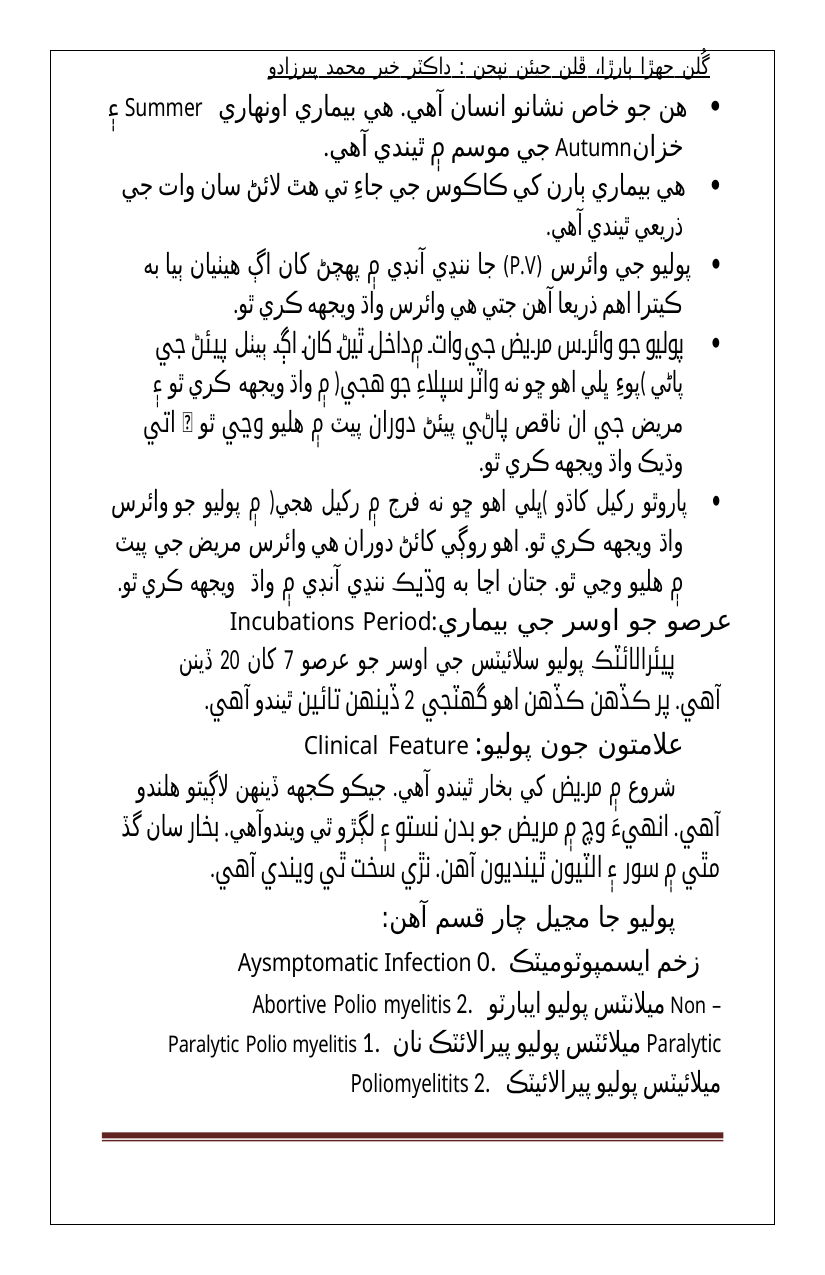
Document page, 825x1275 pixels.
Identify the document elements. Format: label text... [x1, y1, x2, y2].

text پوليو جا مڃيل چار قسم آهن: [168, 901, 675, 934]
text  پوليو جو وائرس مريض جي وات ۾داخل ٿيڻ کان اڳ ٻيٺل پيئڻ جي پاڻي )پوءِ ڀلي اهو ڇو نه واٽر سپلاءِ جو هجي( ۾ واڌ ويجهه ڪري ٿو ۽ مريض جي ان ناقص پاڻي پيئڻ دوران پيٽ ۾ هليو وڃي ٿو ۽ اتي وڌيڪ واڌ ويجهه ڪري ٿو. [105, 325, 721, 479]
text  هي بيماري ٻارن کي ڪاڪوس جي جاءِ تي هٿ لائڻ سان وات جي ذريعي ٿيندي آهي. [105, 167, 721, 242]
text  پاروٿو رکيل کاڌو )ڀلي اهو ڇو نه فرج ۾ رکيل هجي( ۾ پوليو جو وائرس واڌ ويجهه ڪري ٿو. اهو روڳي کائڻ دوران هي وائرس مريض جي پيٽ ۾ هليو وڃي ٿو. جتان اڃا به وڌيڪ ننڍي آنڊي ۾ واڌ ويجهه ڪري ٿو. [105, 483, 721, 599]
text  هن جو خاص نشانو انسان آهي. هي بيماري اونهاري Summer ۽ [95, 88, 721, 124]
text Aysmptomatic Infection زخم ايسمپوٽوميٽڪ .0 [238, 943, 750, 978]
text پيئرالائٽڪ پوليو سلائيٽس جي اوسر جو عرصو 7 کان 20 ڏينن [95, 641, 675, 677]
text شروع ۾ مريض کي بخار ٿيندو آهي. جيڪو ڪجهه ڏينهن لاڳيتو هلندو آهي. انهيءَ وچ ۾ مريض جو بدن نستو ۽ لڳڙو ٿي ويندوآهي. بخار سان گڏ مٿي ۾ سور ۽ الٽيون ٿينديون آهن. نڙي سخت ٿي ويندي آهي. [105, 768, 720, 884]
text Incubations Period:عرصو جو اوسر جي بيماري [229, 603, 750, 638]
text Clinical Feature :علامتون جون پوليو [168, 723, 683, 763]
text Abortive Polio myelitis ميلانٽس پوليو ايبارٽو .2 Non – Paralytic Polio myelitis ميلائٽس پوليو پيرالائٽڪ نان .1 Paralytic Poliomyelitits ميلائيٽس پوليو پيرالائيٽڪ .2 [131, 985, 721, 1100]
text خزانAutumn جي موسم ۾ ٿيندي آهي. [168, 128, 683, 164]
text  پوليو جي وائرس (P.V) جا ننڍي آنڊي ۾ پهچڻ کان اڳ هيٺيان ٻيا به ڪيترا اهم ذريعا آهن جتي هي وائرس واڌ ويجهه ڪري ٿو. [105, 246, 721, 321]
text آهي. پر ڪڏهن ڪڏهن اهو گهٽجي 2 ڏينهن تائين ٿيندو آهي. [168, 681, 721, 717]
